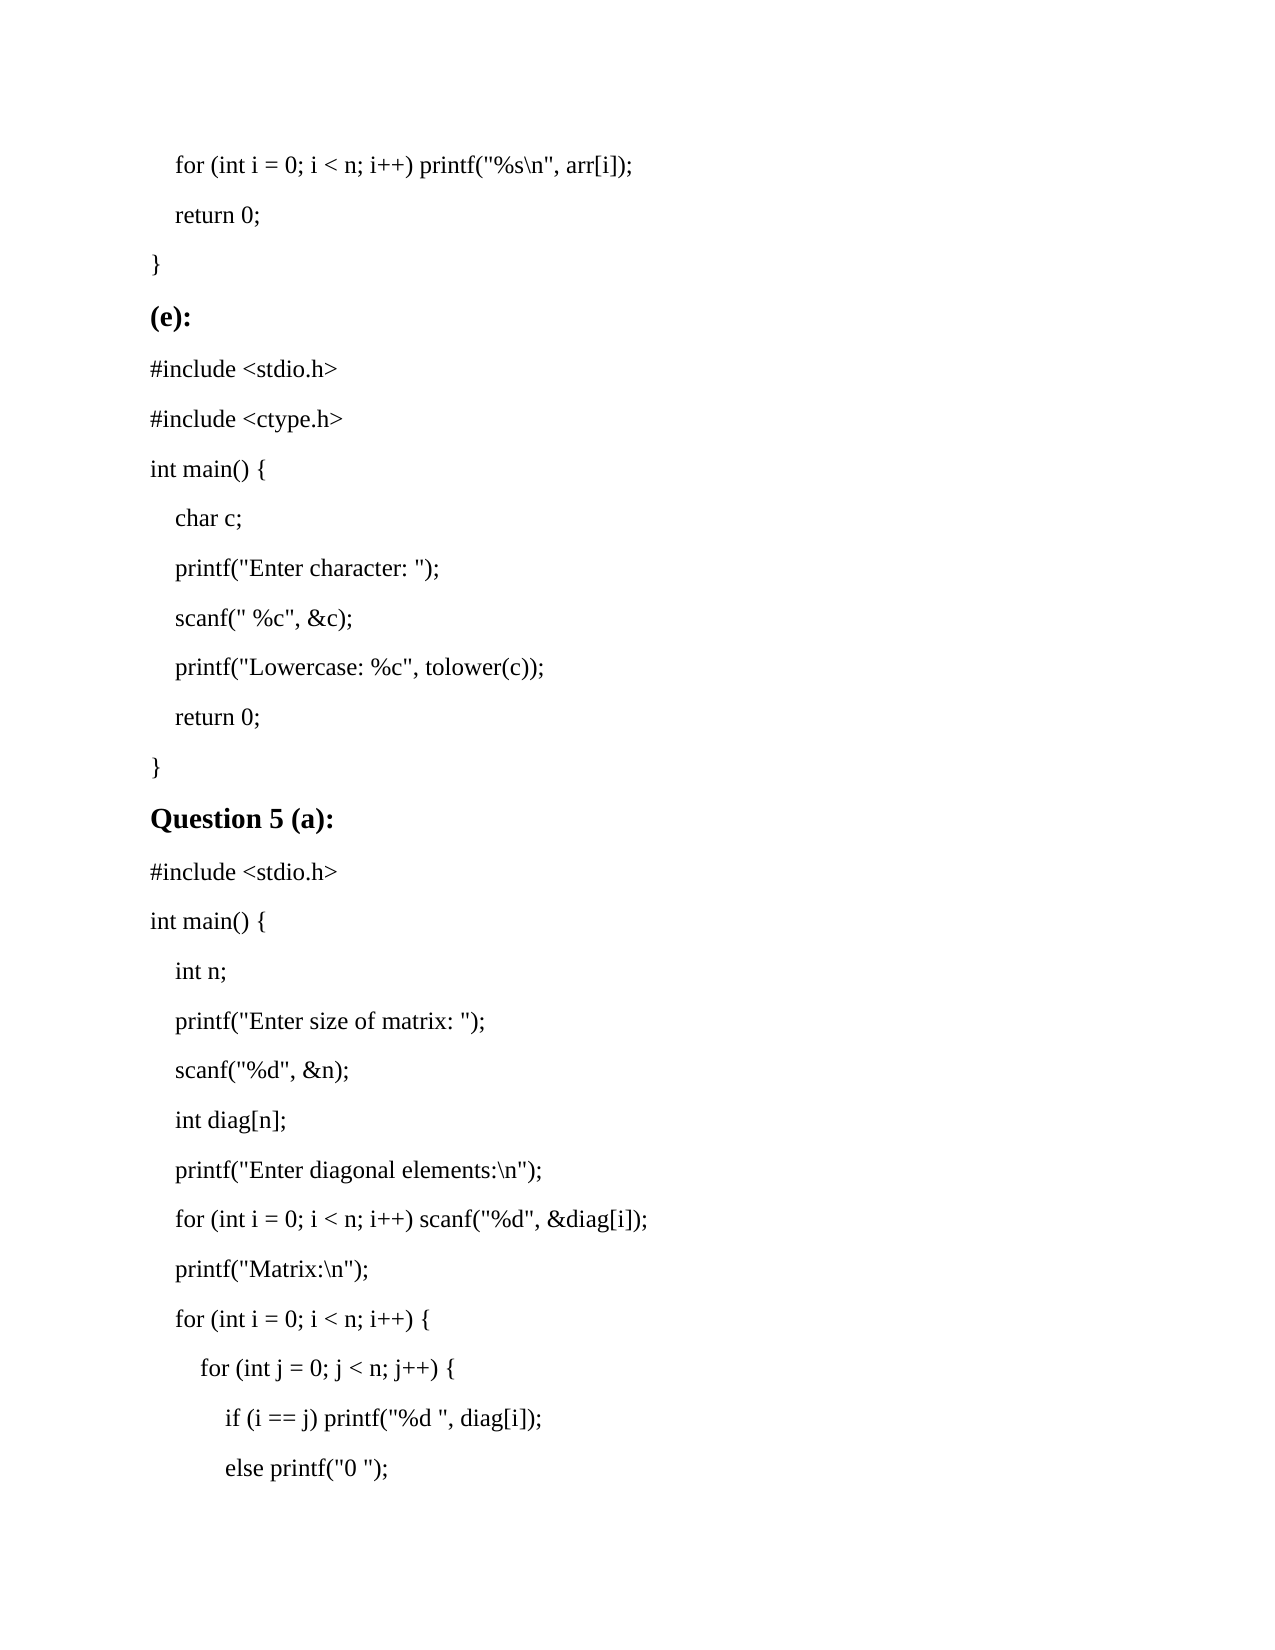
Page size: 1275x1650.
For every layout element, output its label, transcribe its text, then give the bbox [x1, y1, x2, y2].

text } [150, 752, 1125, 781]
text #include <stdio.h> [150, 857, 1125, 885]
text char c; [150, 503, 1125, 532]
text #include <stdio.h> [150, 354, 1125, 383]
text printf("Enter character: "); [150, 553, 1125, 582]
text printf("Matrix:\n"); [150, 1254, 1125, 1283]
text scanf(" %c", &c); [150, 603, 1125, 631]
text int n; [150, 956, 1125, 985]
text if (i == j) printf("%d ", diag[i]); [150, 1403, 1125, 1432]
text for (int i = 0; i < n; i++) { [150, 1304, 1125, 1333]
text printf("Lowercase: %c", tolower(c)); [150, 652, 1125, 681]
text (e): [150, 299, 1125, 333]
text #include <ctype.h> [150, 404, 1125, 433]
text else printf("0 "); [150, 1453, 1125, 1482]
text printf("Enter size of matrix: "); [150, 1006, 1125, 1034]
text for (int j = 0; j < n; j++) { [150, 1353, 1125, 1382]
text } [150, 249, 1125, 278]
text Question 5 (a): [150, 801, 1125, 835]
text int main() { [150, 906, 1125, 935]
text scanf("%d", &n); [150, 1055, 1125, 1084]
text for (int i = 0; i < n; i++) scanf("%d", &diag[i]); [150, 1204, 1125, 1233]
text int diag[n]; [150, 1105, 1125, 1134]
text int main() { [150, 454, 1125, 482]
text printf("Enter diagonal elements:\n"); [150, 1155, 1125, 1183]
text for (int i = 0; i < n; i++) printf("%s\n", arr[i]); [150, 150, 1125, 179]
text return 0; [150, 200, 1125, 228]
text return 0; [150, 702, 1125, 731]
